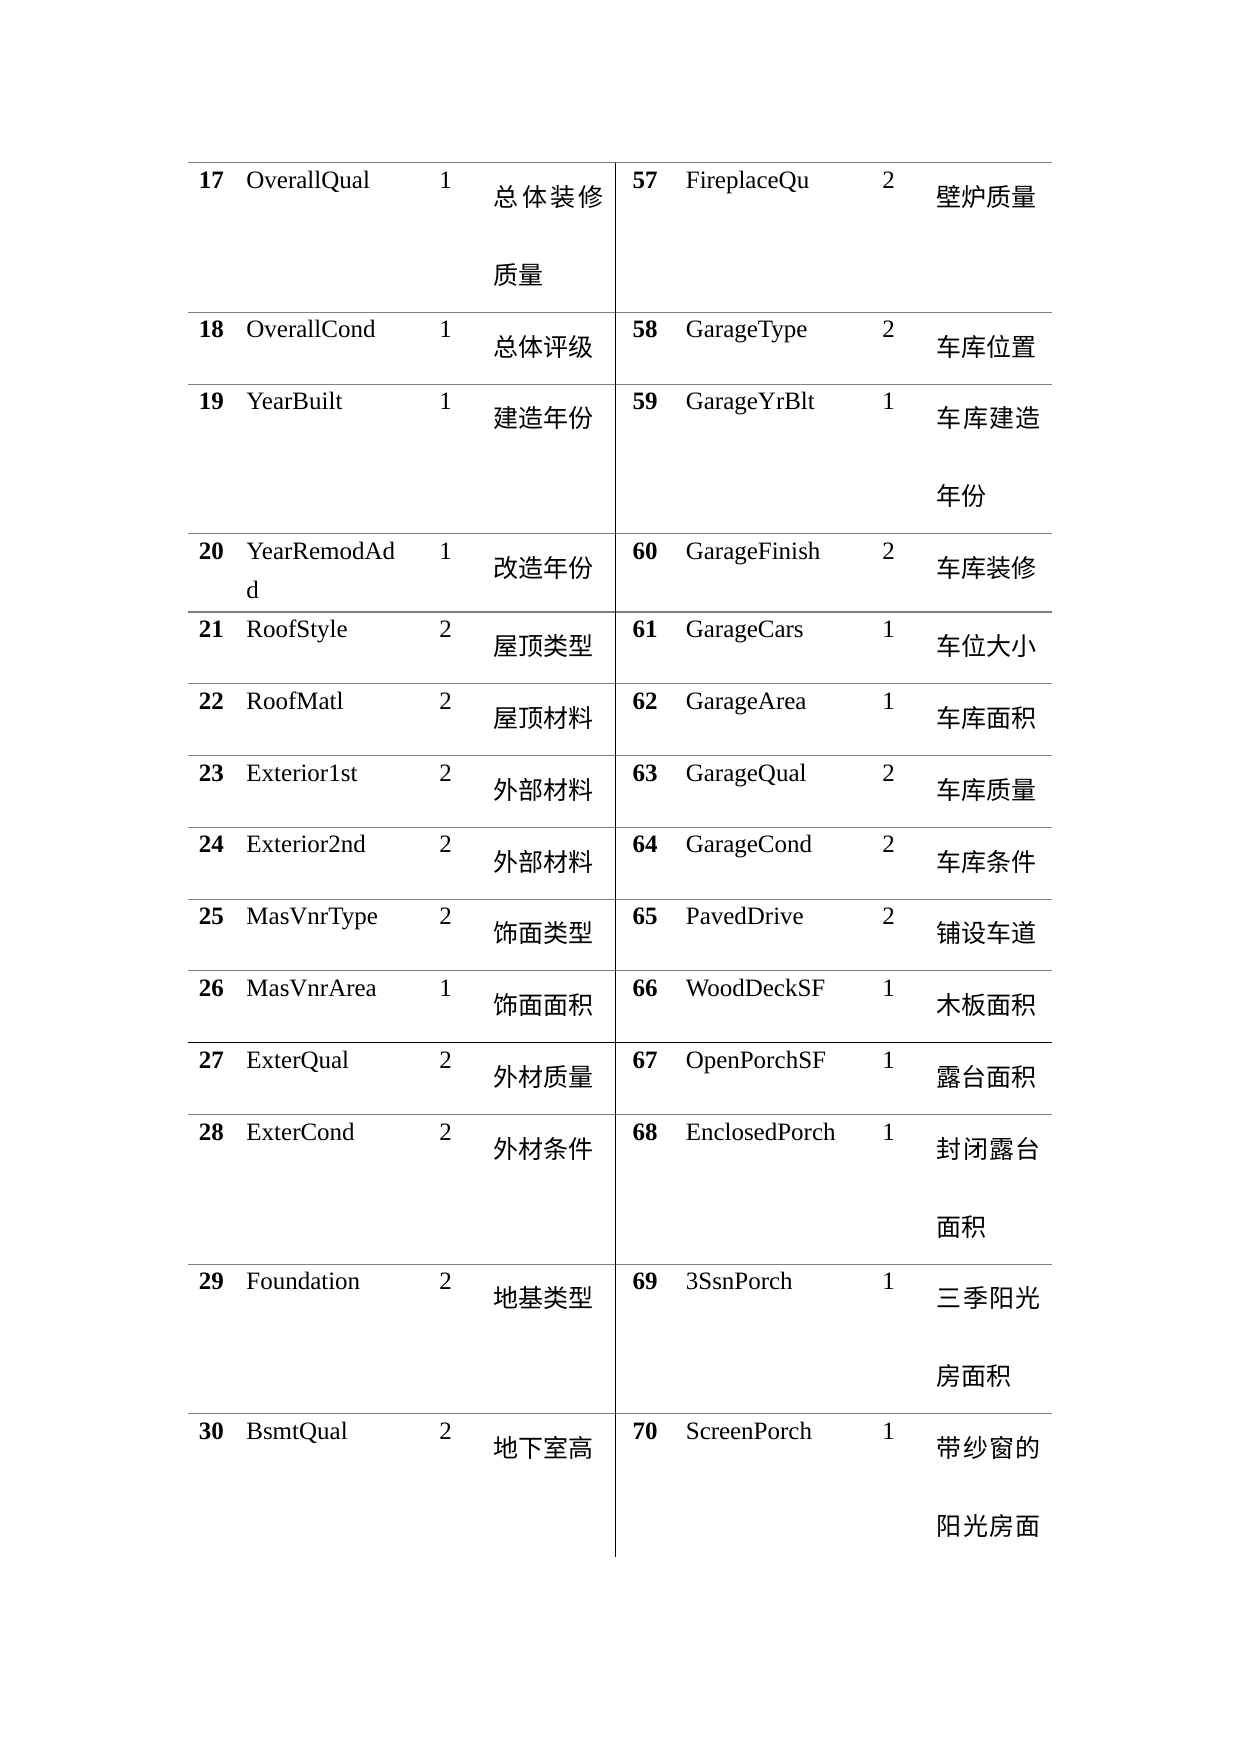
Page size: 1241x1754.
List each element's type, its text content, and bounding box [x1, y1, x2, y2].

table_cell 28 [188, 1115, 235, 1263]
table_cell Exterior1st [235, 756, 408, 827]
table_cell Exterior2nd [235, 828, 408, 898]
table_cell 1 [851, 1265, 925, 1413]
table_cell 带纱窗的阳光房面积 [925, 1414, 1052, 1557]
table_cell 车库质量 [925, 756, 1052, 827]
table_cell EnclosedPorch [674, 1115, 851, 1263]
table_cell 露台面积 [925, 1043, 1052, 1114]
table_cell 1 [851, 971, 925, 1042]
table_cell 2 [409, 756, 482, 827]
table_cell 67 [616, 1043, 674, 1114]
table_cell 1 [851, 385, 925, 533]
table_cell 2 [409, 613, 482, 683]
table_cell 69 [616, 1265, 674, 1413]
table_cell 1 [851, 1414, 925, 1557]
table_cell PavedDrive [674, 900, 851, 970]
table_cell 车库面积 [925, 684, 1052, 755]
table_cell RoofStyle [235, 613, 408, 683]
table_cell 车库装修 [925, 534, 1052, 611]
table_cell 66 [616, 971, 674, 1042]
table_cell 2 [851, 756, 925, 827]
table_cell 车库位置 [925, 313, 1052, 383]
table_cell 1 [409, 313, 482, 383]
table_cell 63 [616, 756, 674, 827]
table_cell OpenPorchSF [674, 1043, 851, 1114]
table_cell 22 [188, 684, 235, 755]
table_cell 木板面积 [925, 971, 1052, 1042]
table_cell GarageCars [674, 613, 851, 683]
table_cell 外材条件 [482, 1115, 615, 1263]
table_cell RoofMatl [235, 684, 408, 755]
table_cell 60 [616, 534, 674, 611]
table_cell 59 [616, 385, 674, 533]
table_cell 23 [188, 756, 235, 827]
table_cell 外部材料 [482, 828, 615, 898]
table_cell OverallQual [235, 163, 408, 312]
table_cell 地下室高 [482, 1414, 615, 1557]
table_cell 1 [851, 1115, 925, 1263]
table_cell 2 [851, 313, 925, 383]
table_cell ExterQual [235, 1043, 408, 1114]
table_cell 21 [188, 613, 235, 683]
table_cell 2 [851, 163, 925, 312]
table_cell GarageQual [674, 756, 851, 827]
table_cell GarageArea [674, 684, 851, 755]
table_cell 封闭露台面积 [925, 1115, 1052, 1263]
table_cell 改造年份 [482, 534, 615, 611]
table_cell 17 [188, 163, 235, 312]
table_cell ExterCond [235, 1115, 408, 1263]
table_cell Foundation [235, 1265, 408, 1413]
table_cell 车库条件 [925, 828, 1052, 898]
table_cell 2 [409, 1115, 482, 1263]
table_cell 1 [851, 613, 925, 683]
table_cell 1 [851, 1043, 925, 1114]
table_cell MasVnrType [235, 900, 408, 970]
table_cell 3SsnPorch [674, 1265, 851, 1413]
table_cell YearRemodAdd [235, 534, 408, 611]
table_cell 2 [409, 828, 482, 898]
table_cell 1 [851, 684, 925, 755]
table_cell 57 [616, 163, 674, 312]
table_cell 68 [616, 1115, 674, 1263]
table_cell 1 [409, 163, 482, 312]
table_cell 铺设车道 [925, 900, 1052, 970]
table_cell GarageYrBlt [674, 385, 851, 533]
table_cell 62 [616, 684, 674, 755]
table_cell 25 [188, 900, 235, 970]
table_cell 26 [188, 971, 235, 1042]
table_cell 外材质量 [482, 1043, 615, 1114]
table_cell 2 [851, 828, 925, 898]
table_cell 18 [188, 313, 235, 383]
table_cell 2 [409, 1414, 482, 1557]
table_cell YearBuilt [235, 385, 408, 533]
table_cell 65 [616, 900, 674, 970]
table_cell GarageCond [674, 828, 851, 898]
table_cell 饰面类型 [482, 900, 615, 970]
table_cell 61 [616, 613, 674, 683]
table_cell MasVnrArea [235, 971, 408, 1042]
table_cell 饰面面积 [482, 971, 615, 1042]
table_cell 壁炉质量 [925, 163, 1052, 312]
table_cell 27 [188, 1043, 235, 1114]
table_cell 2 [409, 684, 482, 755]
table_cell 屋顶类型 [482, 613, 615, 683]
table_cell 1 [409, 385, 482, 533]
table_cell 2 [409, 1265, 482, 1413]
table_cell 58 [616, 313, 674, 383]
table_cell 车位大小 [925, 613, 1052, 683]
table_cell 1 [409, 534, 482, 611]
table_cell 29 [188, 1265, 235, 1413]
table_cell 70 [616, 1414, 674, 1557]
table_cell 地基类型 [482, 1265, 615, 1413]
table_cell GarageType [674, 313, 851, 383]
table_cell 总体评级 [482, 313, 615, 383]
table_cell 2 [409, 1043, 482, 1114]
table_cell GarageFinish [674, 534, 851, 611]
table_cell 30 [188, 1414, 235, 1557]
table_cell FireplaceQu [674, 163, 851, 312]
table_cell 2 [851, 534, 925, 611]
table_cell 三季阳光房面积 [925, 1265, 1052, 1413]
table_cell 19 [188, 385, 235, 533]
table_cell 外部材料 [482, 756, 615, 827]
table_cell 24 [188, 828, 235, 898]
table_cell 总体装修质量 [482, 163, 615, 312]
table_cell ScreenPorch [674, 1414, 851, 1557]
table_cell 20 [188, 534, 235, 611]
table_cell 屋顶材料 [482, 684, 615, 755]
table_cell 车库建造年份 [925, 385, 1052, 533]
table_cell BsmtQual [235, 1414, 408, 1557]
table_cell 2 [851, 900, 925, 970]
table_cell OverallCond [235, 313, 408, 383]
table_cell 1 [409, 971, 482, 1042]
table_cell 建造年份 [482, 385, 615, 533]
table_cell 2 [409, 900, 482, 970]
table_cell WoodDeckSF [674, 971, 851, 1042]
table_cell 64 [616, 828, 674, 898]
